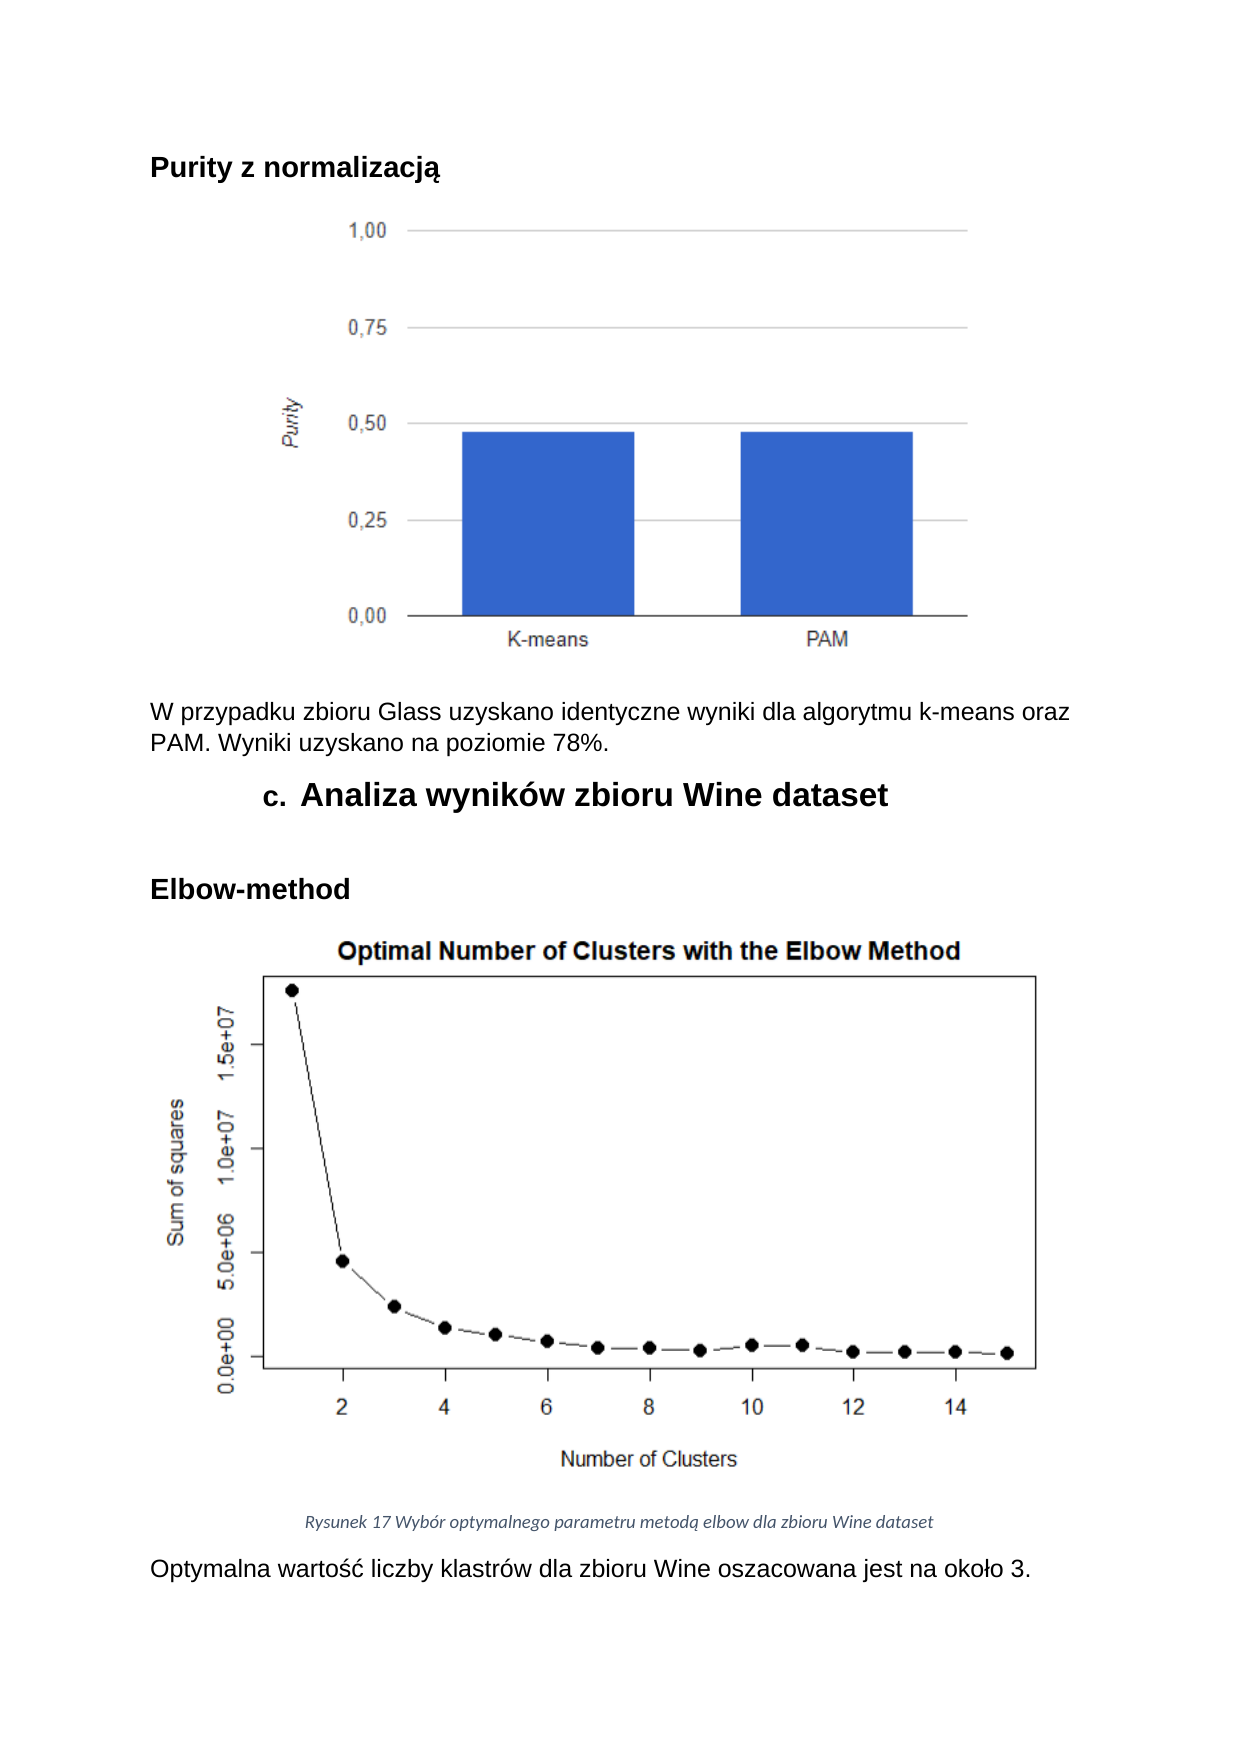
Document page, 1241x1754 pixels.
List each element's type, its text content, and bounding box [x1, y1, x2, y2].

text Purity z normalizacją [150, 150, 1090, 183]
text W przypadku zbioru Glass uzyskano identyczne wyniki dla algorytmu k-means oraz PAM. Wyniki uzyskano na poziomie 78%. [150, 697, 1090, 756]
picture [150, 924, 1091, 1492]
list Analiza wyników zbioru Wine dataset [262, 775, 1090, 814]
text Elbow-method [150, 872, 1090, 906]
picture [259, 202, 982, 678]
text Optymalna wartość liczby klastrów dla zbioru Wine oszacowana jest na około 3. [150, 1554, 1090, 1583]
